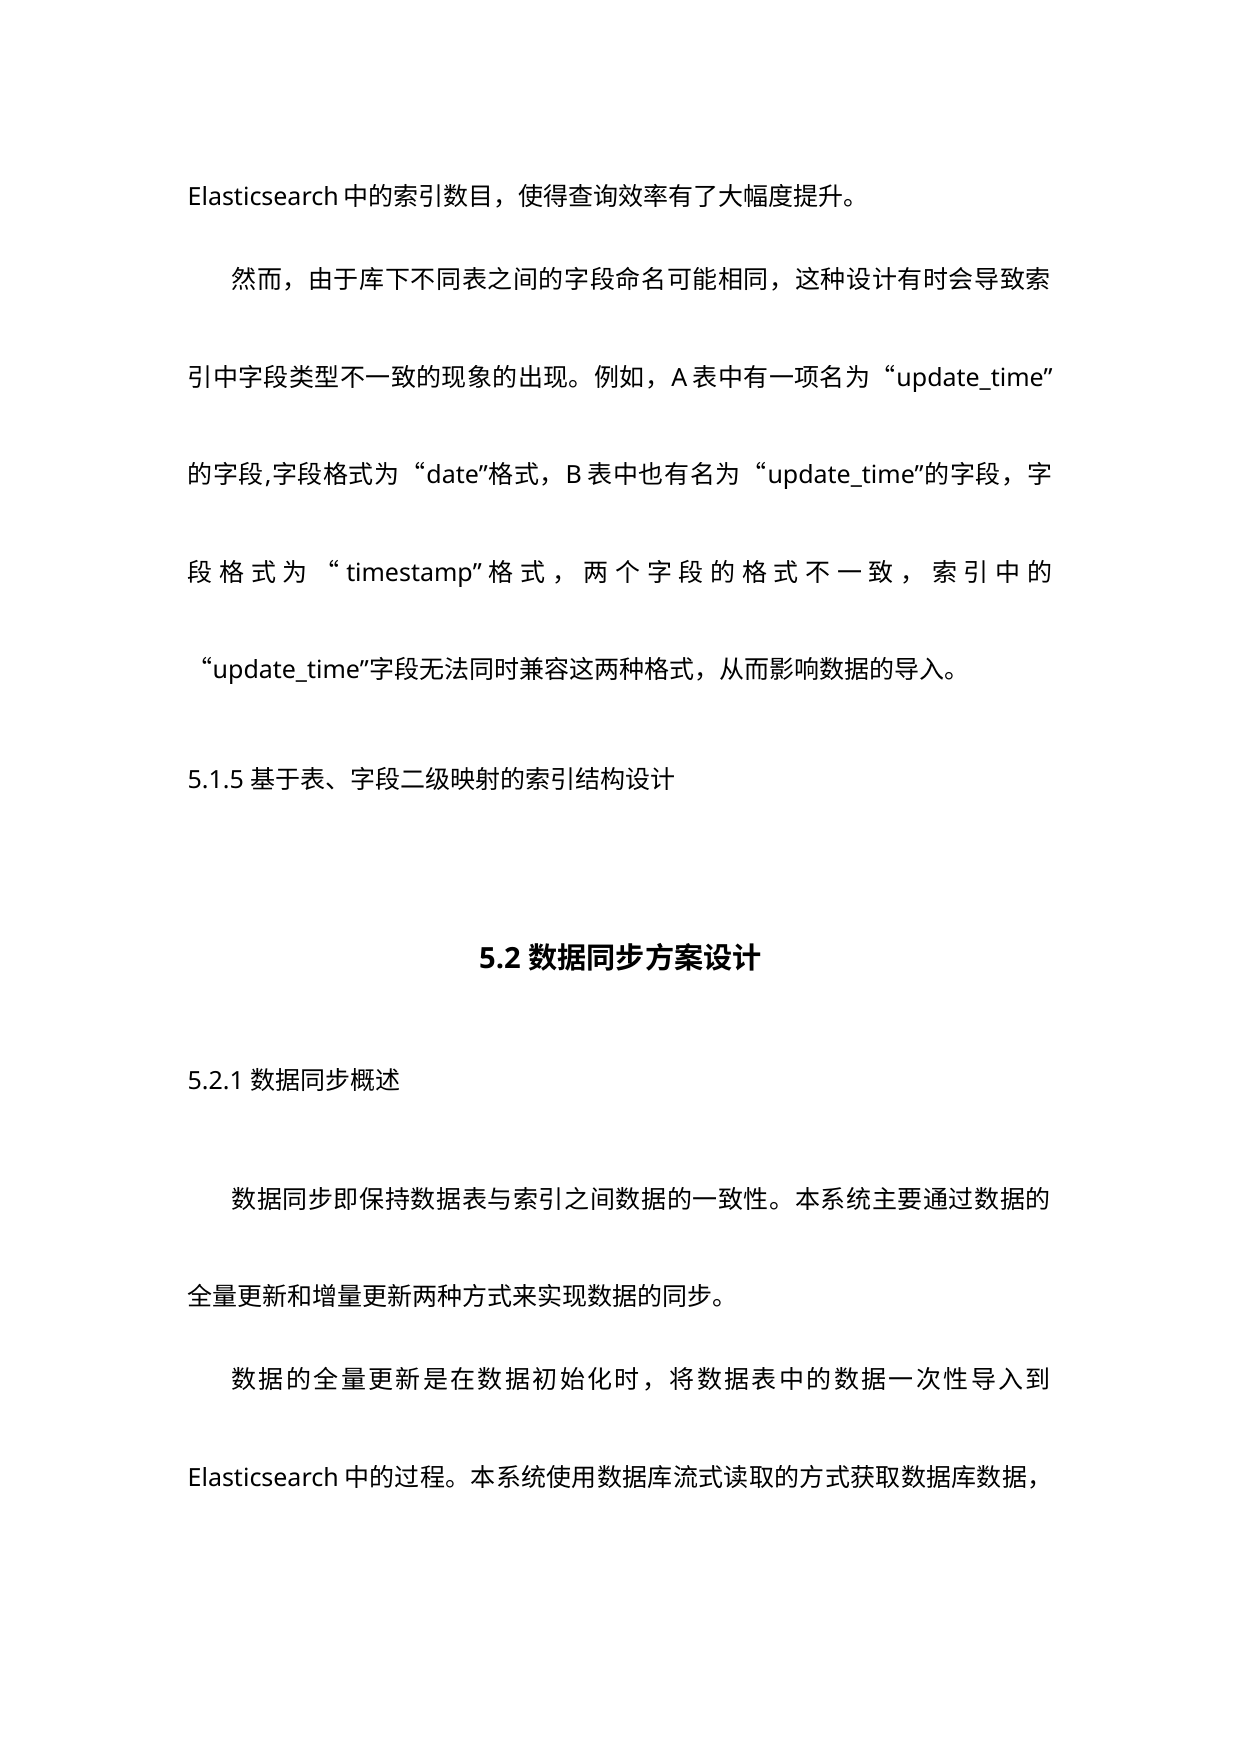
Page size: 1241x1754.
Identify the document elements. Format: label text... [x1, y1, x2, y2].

subtitle 5.1.5 基于表、字段二级映射的索引结构设计 [187, 745, 1053, 810]
text 单库单索引是系统曾采用的另一种索引设计方案，即针对一个库下的表只建立一个索引，该索引就类似一个库，囊括了该库下若干表的数据。索引的字段为加入到该索引的表的字段的并集。以库为单位的索引设计大大降低了Elasticsearch中的索引数目，使得查询效率有了大幅度提升。 [187, 162, 1053, 227]
text 然而，由于库下不同表之间的字段命名可能相同，这种设计有时会导致索引中字段类型不一致的现象的出现。例如，A表中有一项名为“update_time”的字段,字段格式为“date”格式，B表中也有名为“update_time”的字段，字段格式为“timestamp”格式，两个字段的格式不一致，索引中的“update_time”字段无法同时兼容这两种格式，从而影响数据的导入。 [187, 245, 1053, 700]
subtitle 5.2 数据同步方案设计 [187, 923, 1053, 988]
text 数据同步即保持数据表与索引之间数据的一致性。本系统主要通过数据的全量更新和增量更新两种方式来实现数据的同步。 [187, 1165, 1053, 1327]
subtitle 5.2.1 数据同步概述 [187, 1046, 1053, 1111]
text 数据的全量更新是在数据初始化时，将数据表中的数据一次性导入到Elasticsearch中的过程。本系统使用数据库流式读取的方式获取数据库数据，借助kafka、logstash两个开源工具完成数据的导入。 [187, 1346, 1053, 1508]
